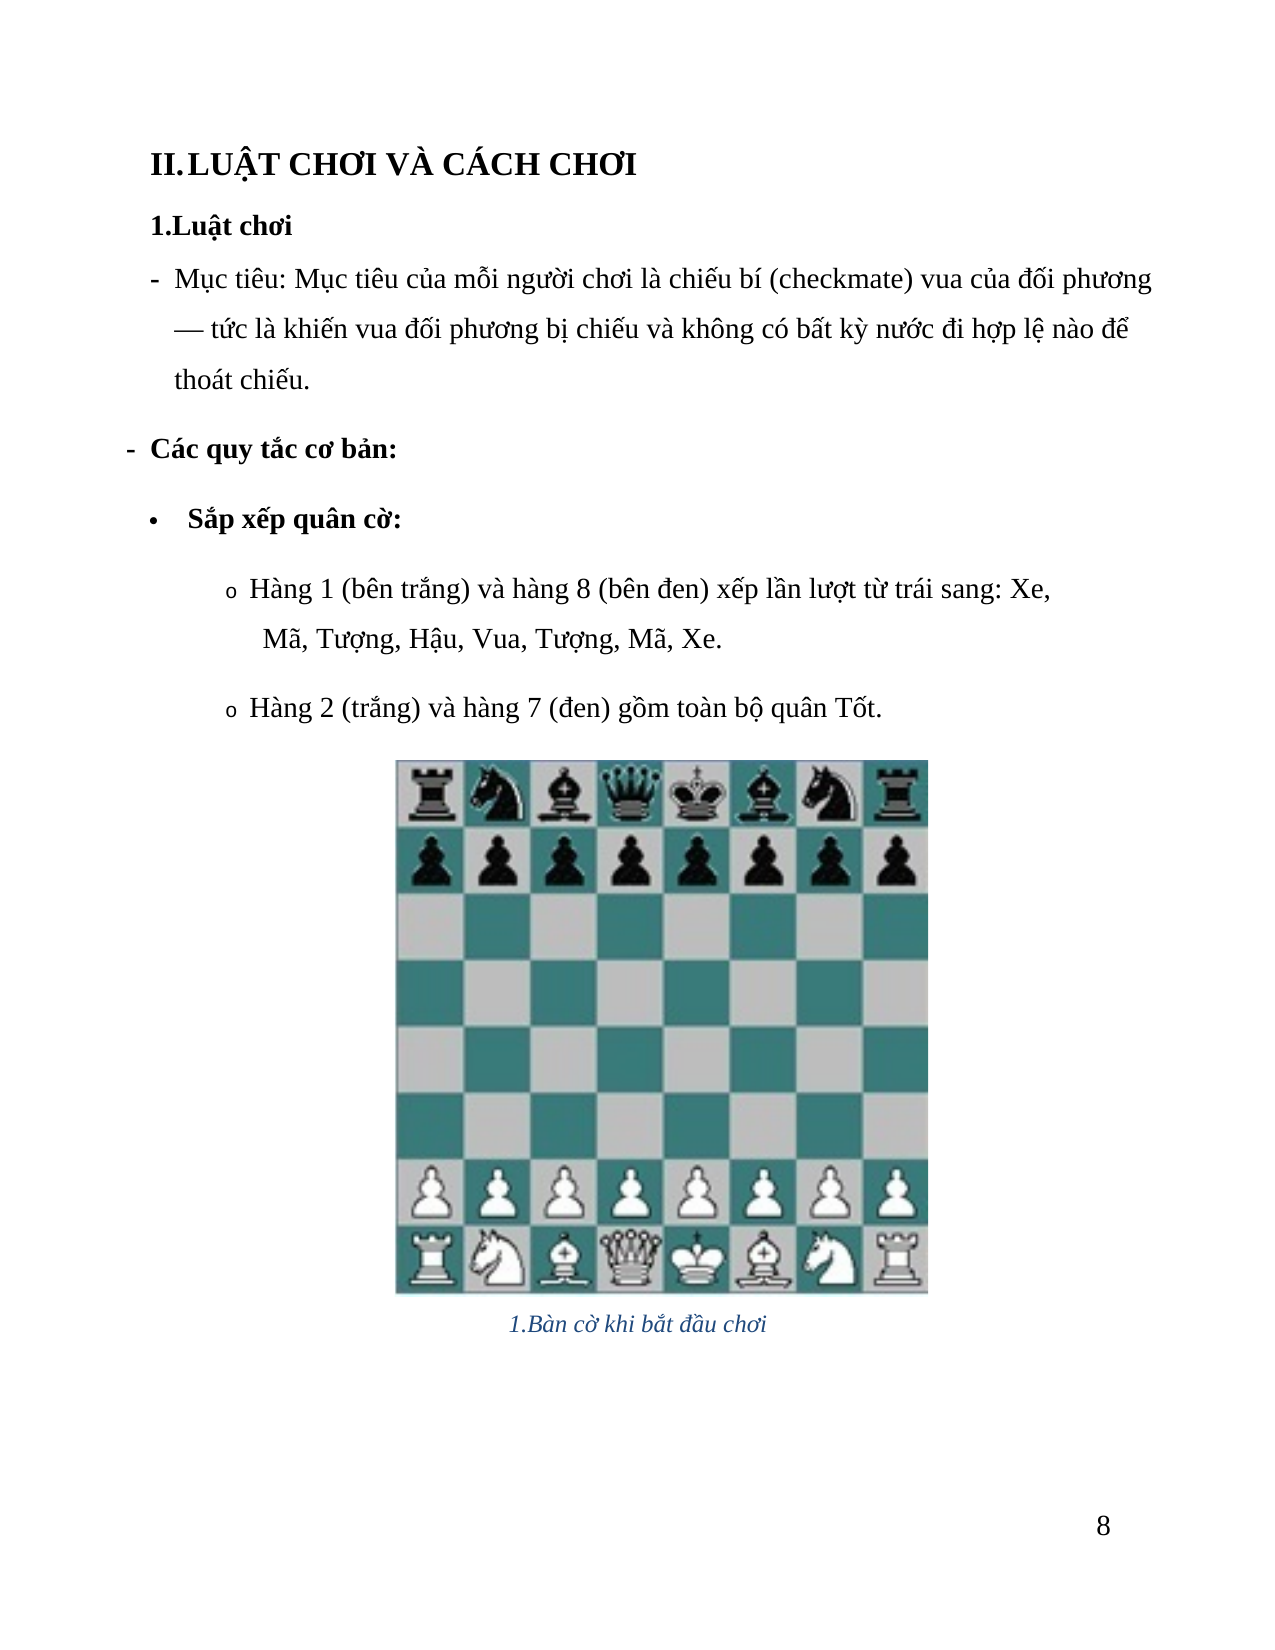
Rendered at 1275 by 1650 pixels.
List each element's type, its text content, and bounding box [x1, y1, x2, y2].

list Sắp xếp quân cờ: [150, 501, 1098, 535]
list Hàng 1 (bên trắng) và hàng 8 (bên đen) xếp lần lượt từ trái sang: Xe, Mã, Tượng, Hậu, Vua, Tượng, Mã, Xe. [225, 571, 1098, 654]
list Các quy tắc cơ bản: [126, 432, 1098, 465]
subtitle 1.Luật chơi [150, 208, 1162, 242]
text 1.Bàn cờ khi bắt đầu chơi [112, 1309, 1162, 1338]
list Mục tiêu: Mục tiêu của mỗi người chơi là chiếu bí (checkmate) vua của đối phương — tức là khiến vua đối phương bị chiếu và không có bất kỳ nước đi hợp lệ nào để thoát chiếu. [150, 261, 1162, 396]
picture [394, 760, 929, 1297]
subtitle LUẬT CHƠI VÀ CÁCH CHƠI [150, 144, 1162, 182]
list Hàng 2 (trắng) và hàng 7 (đen) gồm toàn bộ quân Tốt. [225, 691, 1098, 724]
